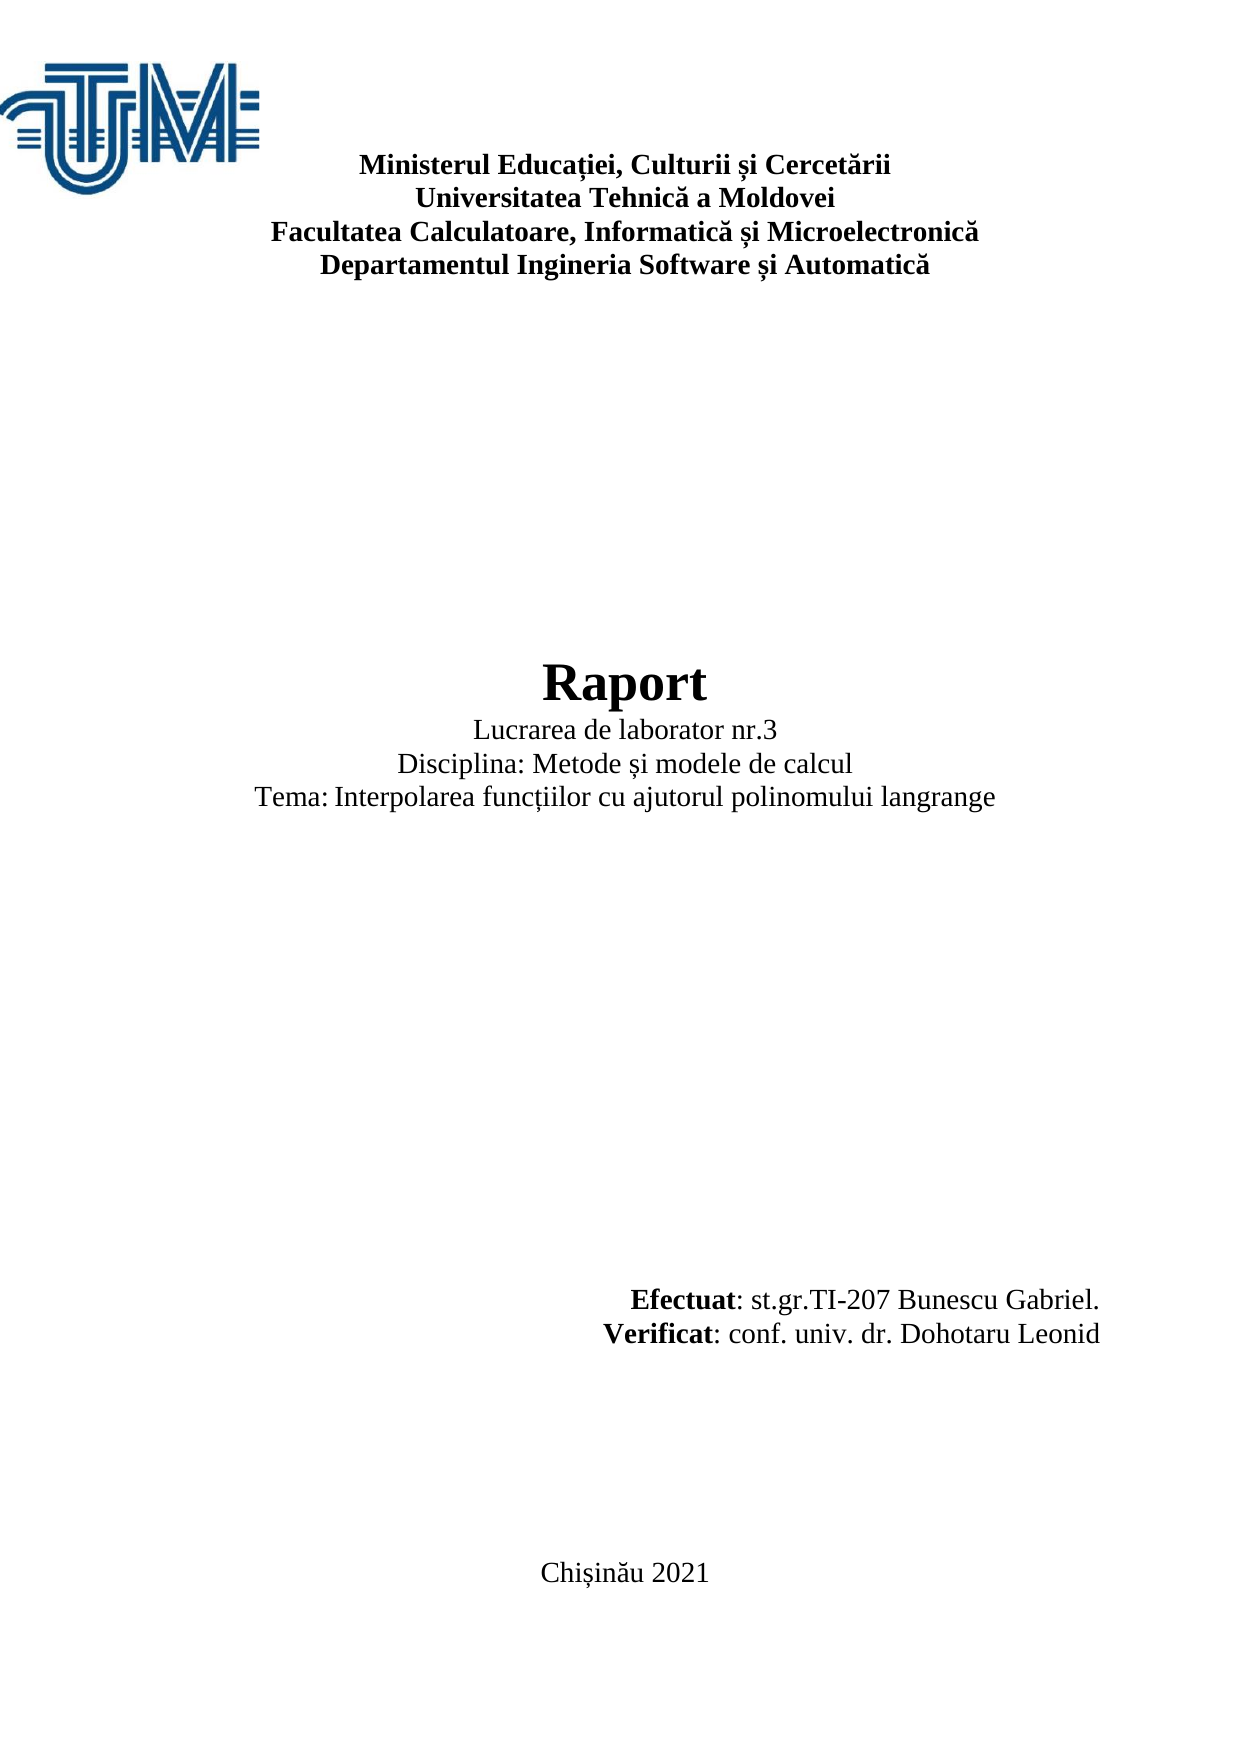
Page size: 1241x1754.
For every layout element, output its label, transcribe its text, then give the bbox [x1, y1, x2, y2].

text Disciplina: Metode și modele de calcul [150, 746, 1100, 779]
text Chișinău 2021 [150, 1556, 1100, 1589]
text Lucrarea de laborator nr.3 [150, 712, 1100, 746]
picture [0, 61, 260, 199]
text Efectuat: st.gr.TI-207 Bunescu Gabriel. [150, 1282, 1100, 1316]
text Departamentul Ingineria Software și Automatică [150, 247, 1100, 281]
text Facultatea Calculatoare, Informatică și Microelectronică [150, 214, 1100, 247]
text Raport [150, 650, 1100, 712]
text Ministerul Educației, Culturii și Cercetării [150, 147, 1100, 180]
text Universitatea Tehnică a Moldovei [150, 180, 1100, 214]
text Verificat: conf. univ. dr. Dohotaru Leonid [150, 1316, 1100, 1349]
text Tema: Interpolarea funcțiilor cu ajutorul polinomului langrange [150, 779, 1100, 813]
